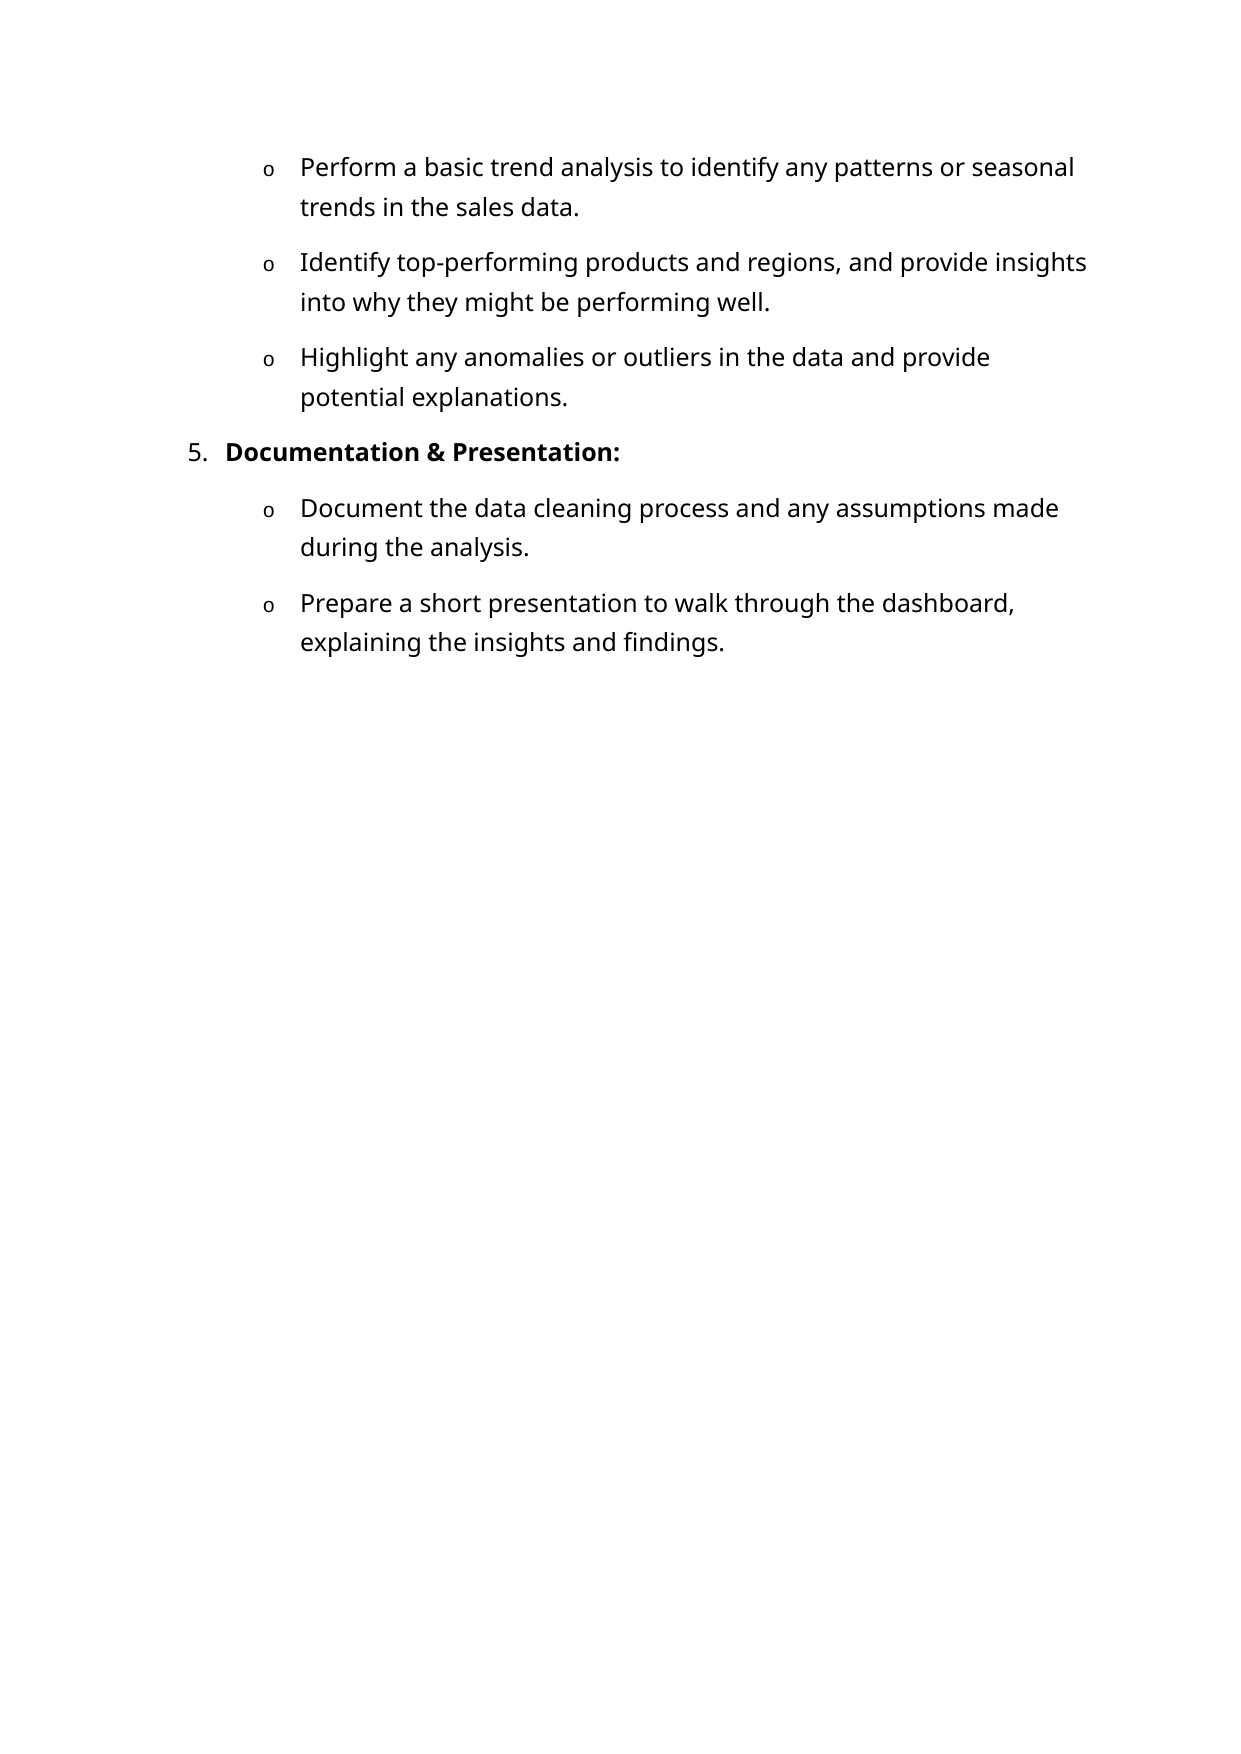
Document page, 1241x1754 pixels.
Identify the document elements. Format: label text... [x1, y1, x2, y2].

list Perform a basic trend analysis to identify any patterns or seasonal trends in the sales data. [262, 150, 1090, 223]
list Identify top-performing products and regions, and provide insights into why they might be performing well. [262, 245, 1090, 318]
list Documentation & Presentation: [187, 435, 1090, 469]
list Highlight any anomalies or outliers in the data and provide potential explanations. [262, 340, 1090, 413]
list Prepare a short presentation to walk through the dashboard, explaining the insights and findings. [262, 586, 1090, 659]
list Document the data cleaning process and any assumptions made during the analysis. [262, 491, 1090, 564]
